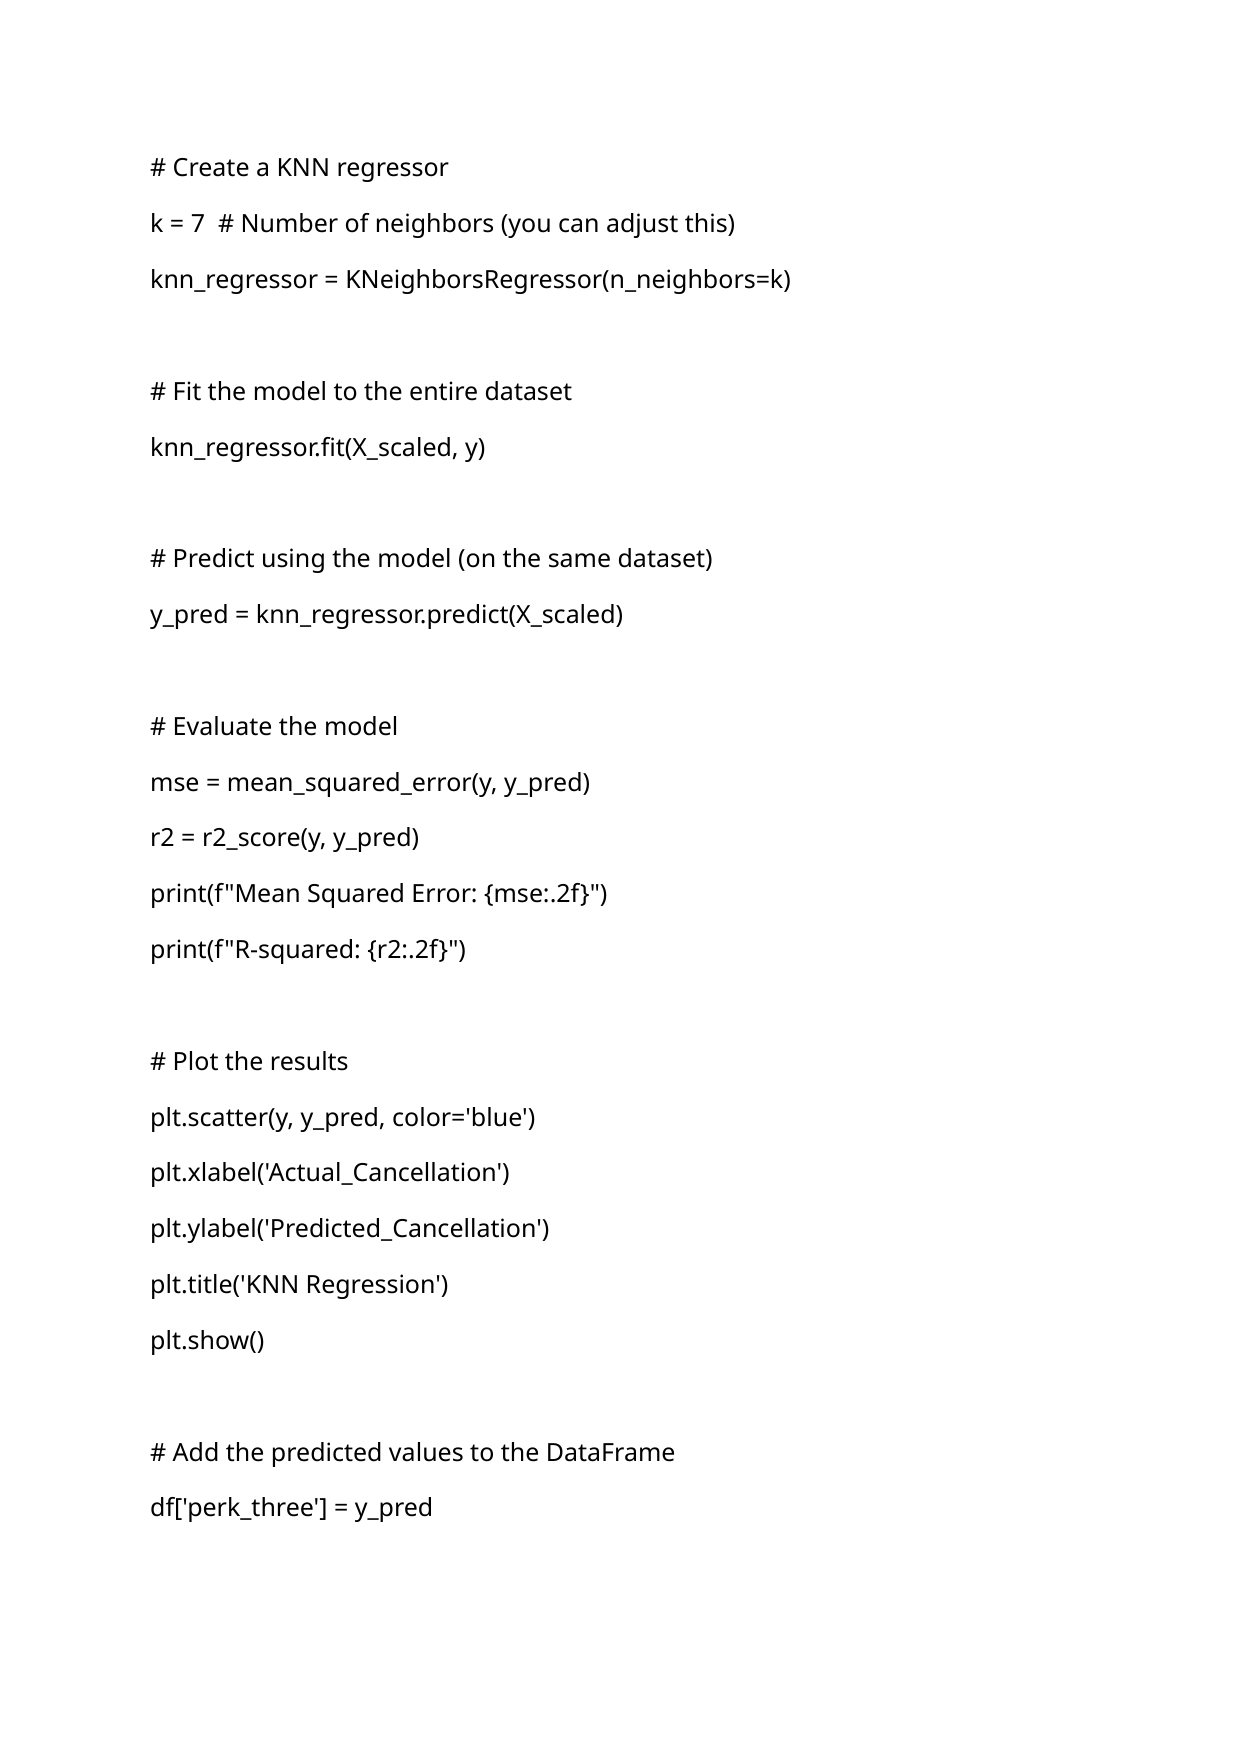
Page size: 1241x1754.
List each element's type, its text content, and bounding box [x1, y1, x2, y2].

text # Predict using the model (on the same dataset) [150, 541, 1090, 575]
text print(f"Mean Squared Error: {mse:.2f}") [150, 876, 1090, 910]
text # Plot the results [150, 1043, 1090, 1077]
text y_pred = knn_regressor.predict(X_scaled) [150, 597, 1090, 631]
text knn_regressor.fit(X_scaled, y) [150, 429, 1090, 463]
text plt.scatter(y, y_pred, color='blue') [150, 1099, 1090, 1133]
text r2 = r2_score(y, y_pred) [150, 820, 1090, 854]
text print(f"R-squared: {r2:.2f}") [150, 932, 1090, 966]
text plt.ylabel('Predicted_Cancellation') [150, 1211, 1090, 1245]
text k = 7 # Number of neighbors (you can adjust this) [150, 206, 1090, 240]
text # Evaluate the model [150, 708, 1090, 742]
text # Fit the model to the entire dataset [150, 373, 1090, 407]
text # Create a KNN regressor [150, 150, 1090, 184]
text plt.title('KNN Regression') [150, 1267, 1090, 1301]
text plt.xlabel('Actual_Cancellation') [150, 1155, 1090, 1189]
text knn_regressor = KNeighborsRegressor(n_neighbors=k) [150, 262, 1090, 296]
text df['perk_three'] = y_pred [150, 1490, 1090, 1524]
text plt.show() [150, 1322, 1090, 1357]
text # Add the predicted values to the DataFrame [150, 1434, 1090, 1468]
text mse = mean_squared_error(y, y_pred) [150, 764, 1090, 798]
